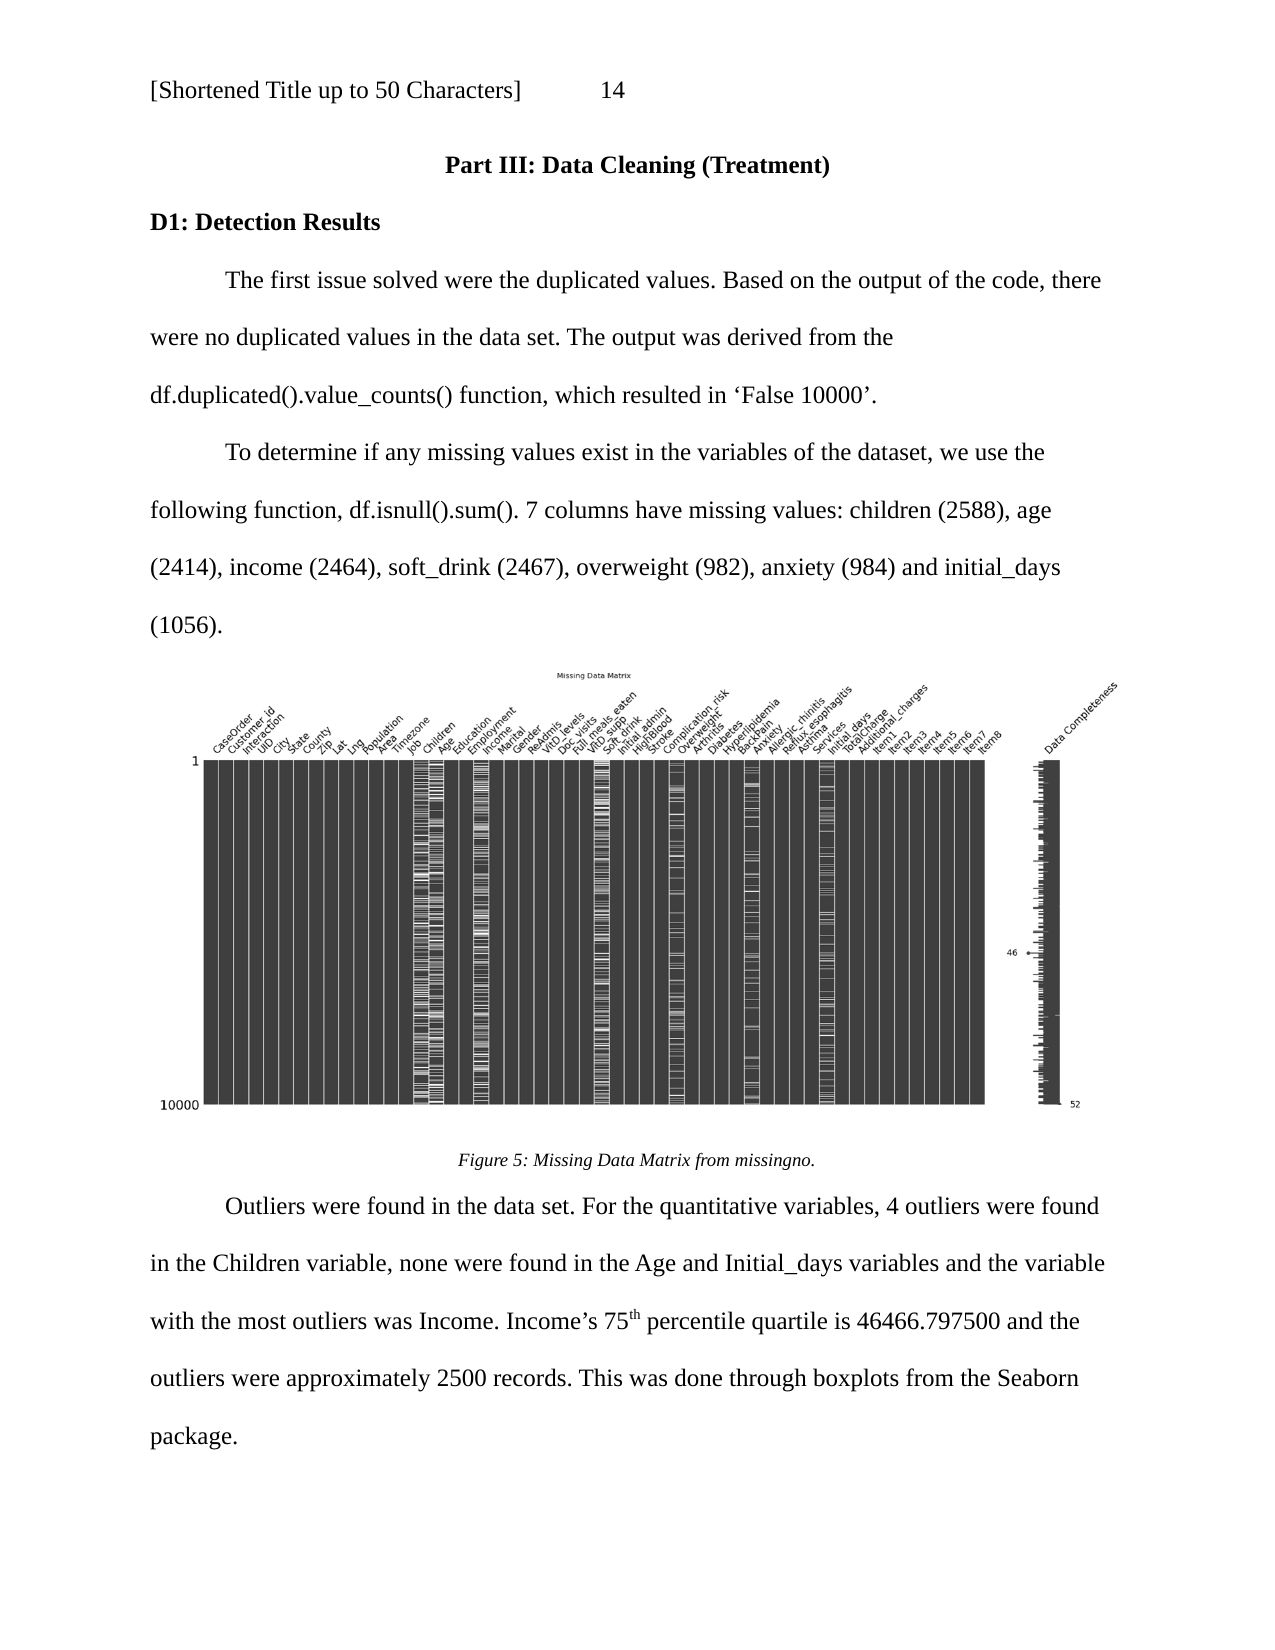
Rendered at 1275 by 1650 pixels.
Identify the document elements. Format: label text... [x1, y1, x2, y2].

text Figure 5: Missing Data Matrix from missingno. [150, 1148, 1125, 1170]
subtitle Part III: Data Cleaning (Treatment) [150, 150, 1125, 179]
text The first issue solved were the duplicated values. Based on the output of the code, there were no duplicated values in the data set. The output was derived from the df.duplicated().value_counts() function, which resulted in ‘False 10000’. [150, 265, 1125, 409]
subtitle D1: Detection Results [150, 207, 1125, 236]
picture [150, 667, 1125, 1120]
text Outliers were found in the data set. For the quantitative variables, 4 outliers were found in the Children variable, none were found in the Age and Initial_days variables and the variable with the most outliers was Income. Income’s 75th percentile quartile is 46466.797500 and the outliers were approximately 2500 records. This was done through boxplots from the Seaborn package. [150, 1191, 1125, 1449]
text To determine if any missing values exist in the variables of the dataset, we use the following function, df.isnull().sum(). 7 columns have missing values: children (2588), age (2414), income (2464), soft_drink (2467), overweight (982), anxiety (984) and initial_days (1056). [150, 437, 1125, 667]
